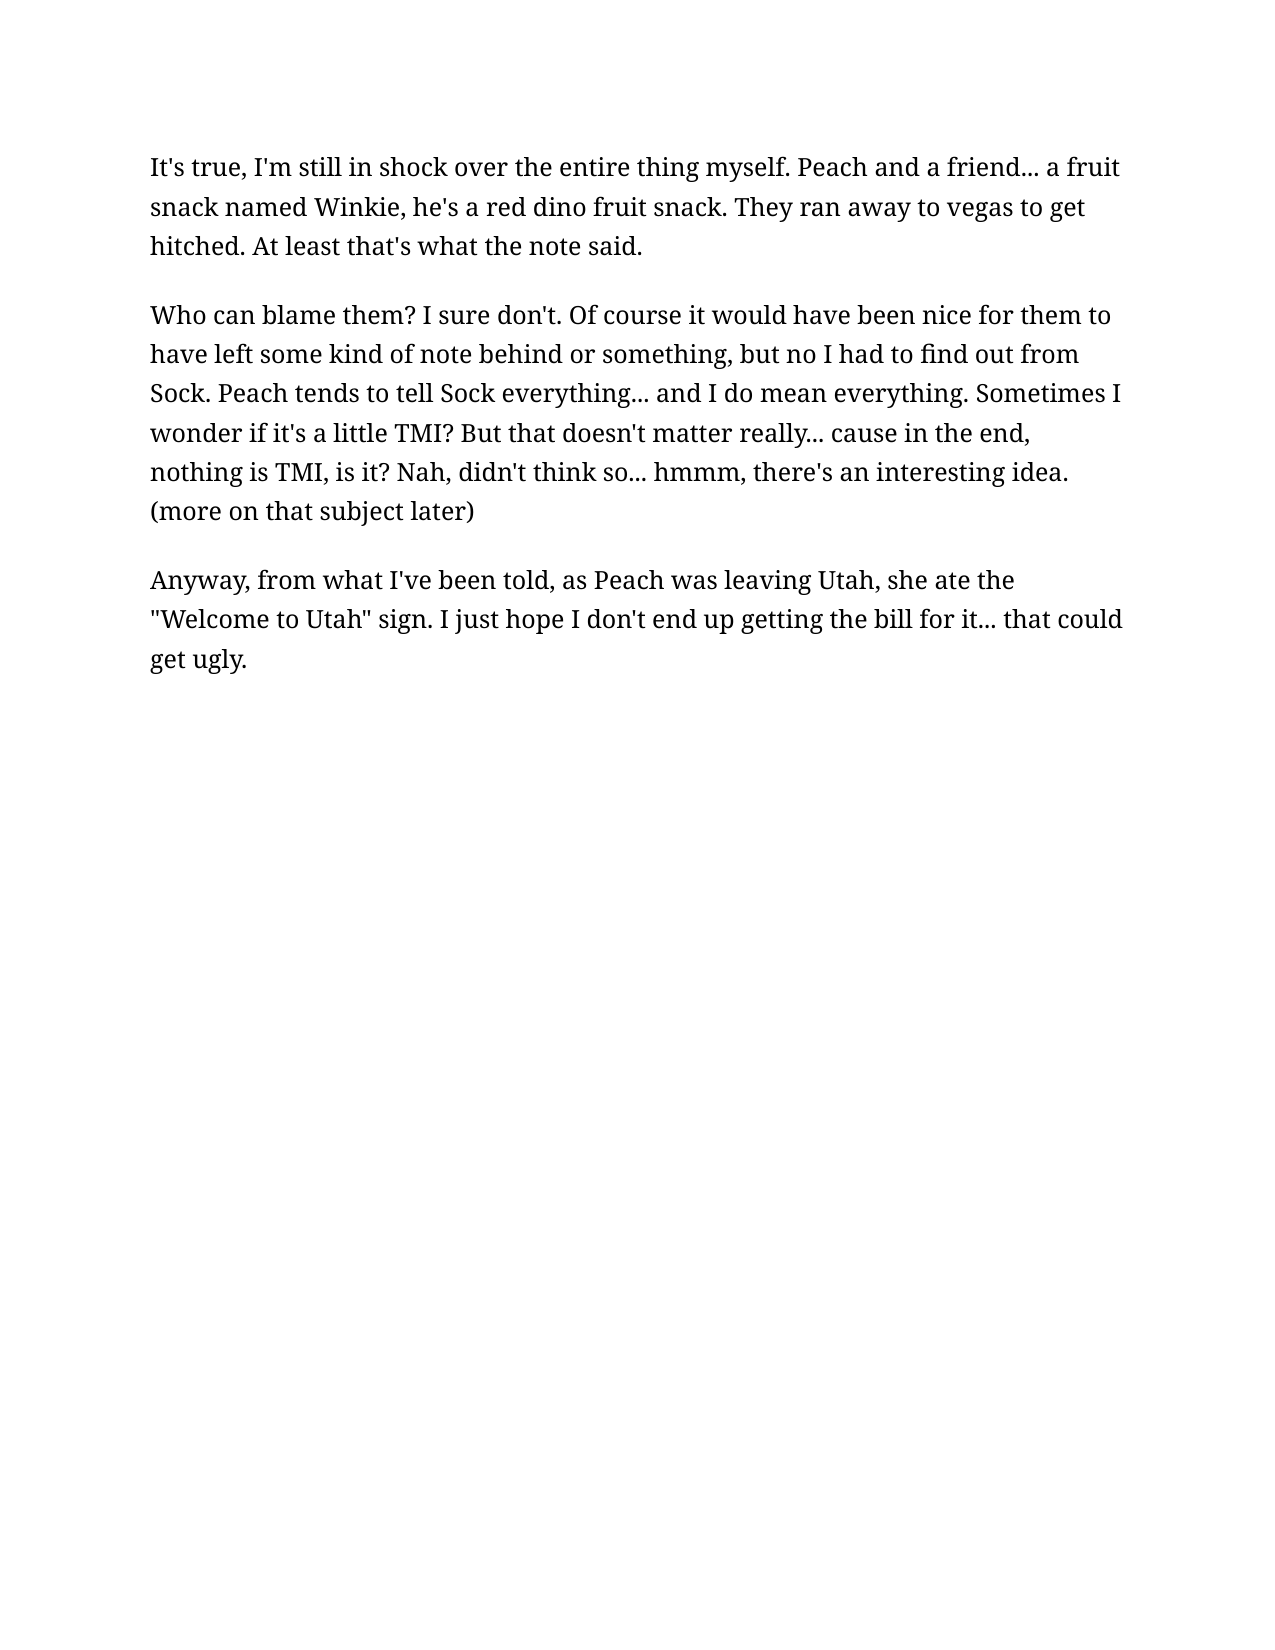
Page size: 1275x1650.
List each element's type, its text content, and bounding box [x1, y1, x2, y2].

text Anyway, from what I've been told, as Peach was leaving Utah, she ate the "Welcome to Utah" sign. I just hope I don't end up getting the bill for it... that could get ugly. [150, 563, 1125, 675]
text It's true, I'm still in shock over the entire thing myself. Peach and a friend... a fruit snack named Winkie, he's a red dino fruit snack. They ran away to vegas to get hitched. At least that's what the note said. [150, 150, 1125, 262]
text Who can blame them? I sure don't. Of course it would have been nice for them to have left some kind of note behind or something, but no I had to find out from Sock. Peach tends to tell Sock everything... and I do mean everything. Sometimes I wonder if it's a little TMI? But that doesn't matter really... cause in the end, nothing is TMI, is it? Nah, didn't think so... hmmm, there's an interesting idea. (more on that subject later) [150, 298, 1125, 528]
